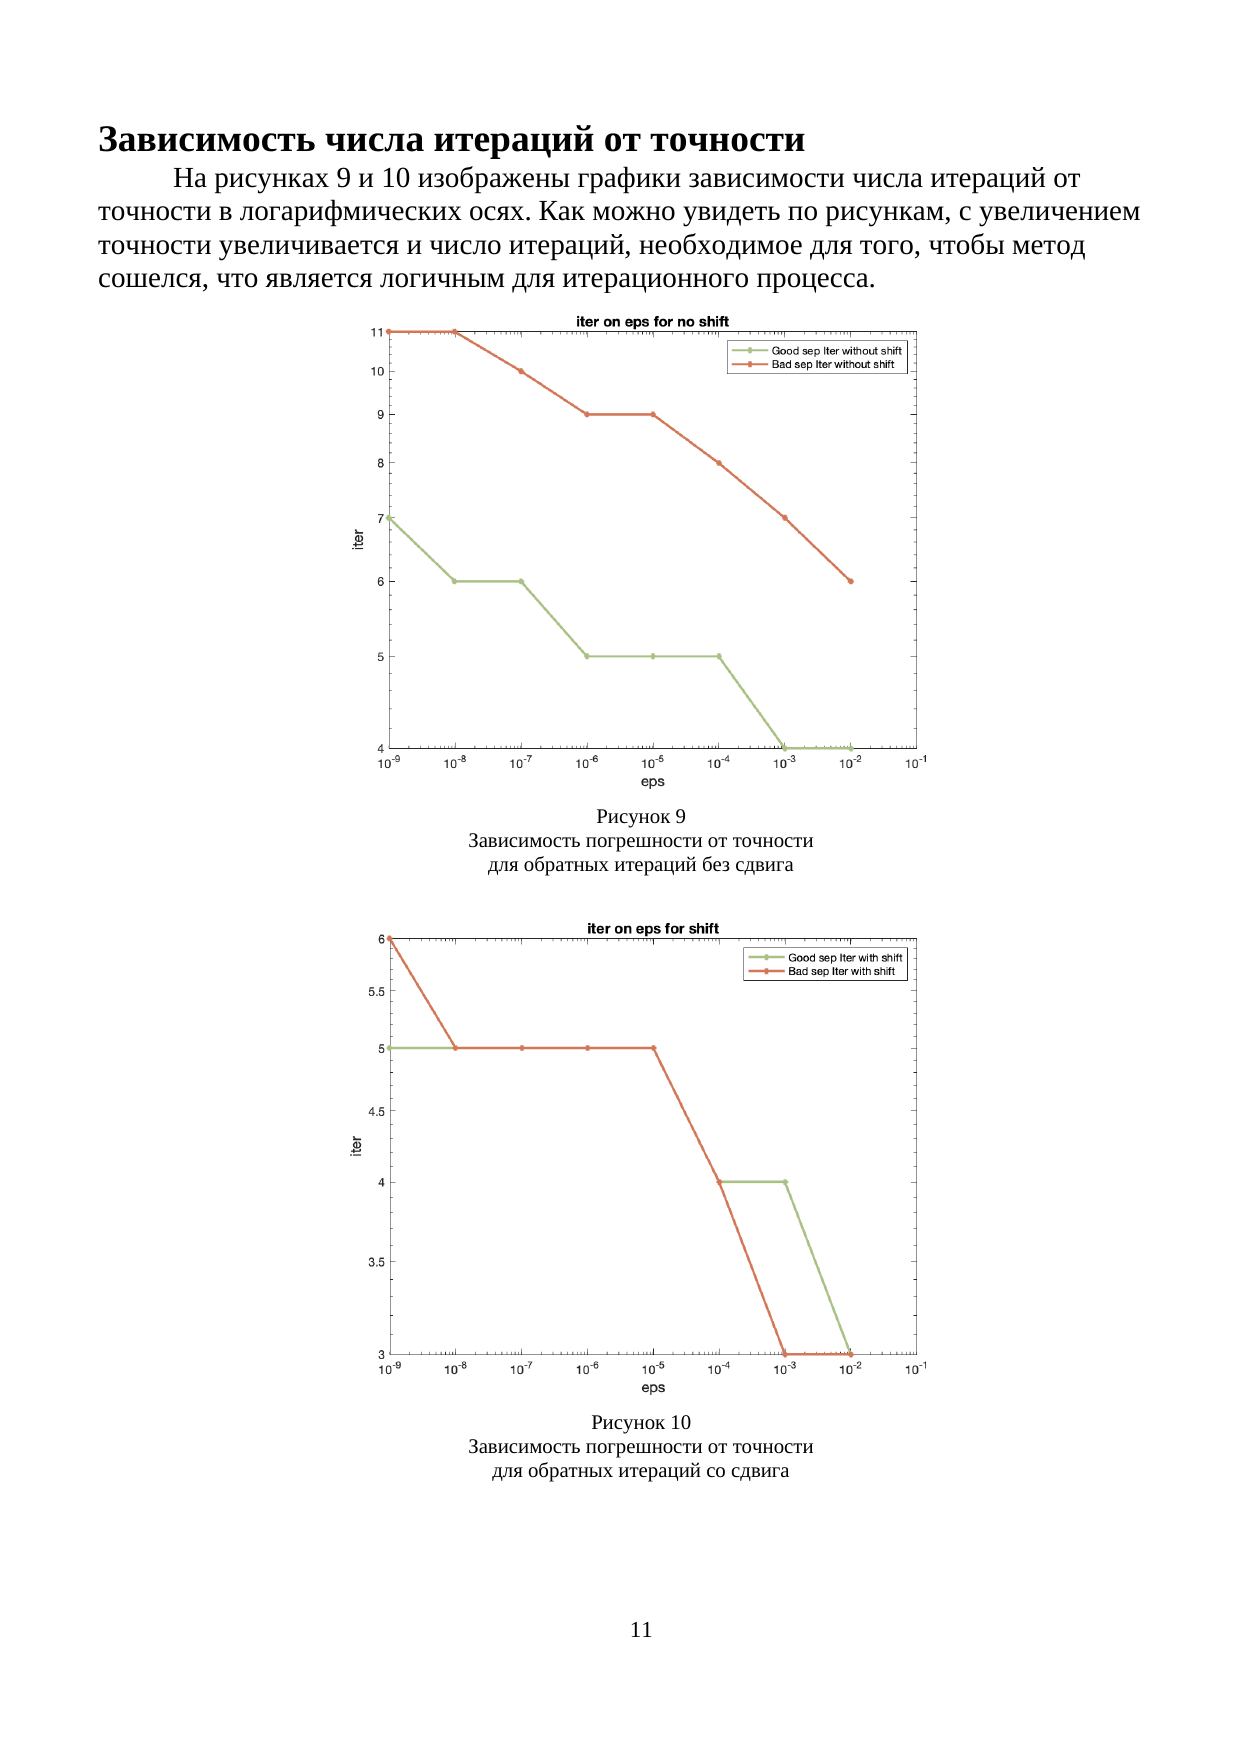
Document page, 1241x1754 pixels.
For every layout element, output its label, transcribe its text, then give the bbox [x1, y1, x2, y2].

text Зависимость числа итераций от точности [98, 117, 1184, 160]
text Зависимость погрешности от точности [98, 1434, 1184, 1458]
text для обратных итераций со сдвига [98, 1458, 1184, 1482]
text Рисунок 9 [98, 804, 1184, 828]
text Рисунок 10 [98, 1410, 1184, 1434]
text Зависимость погрешности от точности [98, 828, 1184, 852]
text для обратных итераций без сдвига [98, 852, 1184, 876]
picture [301, 900, 981, 1410]
picture [301, 293, 981, 804]
text На рисунках 9 и 10 изображены графики зависимости числа итераций от точности в логарифмических осях. Как можно увидеть по рисункам, с увеличением точности увеличивается и число итераций, необходимое для того, чтобы метод сошелся, что является логичным для итерационного процесса. [98, 160, 1184, 294]
